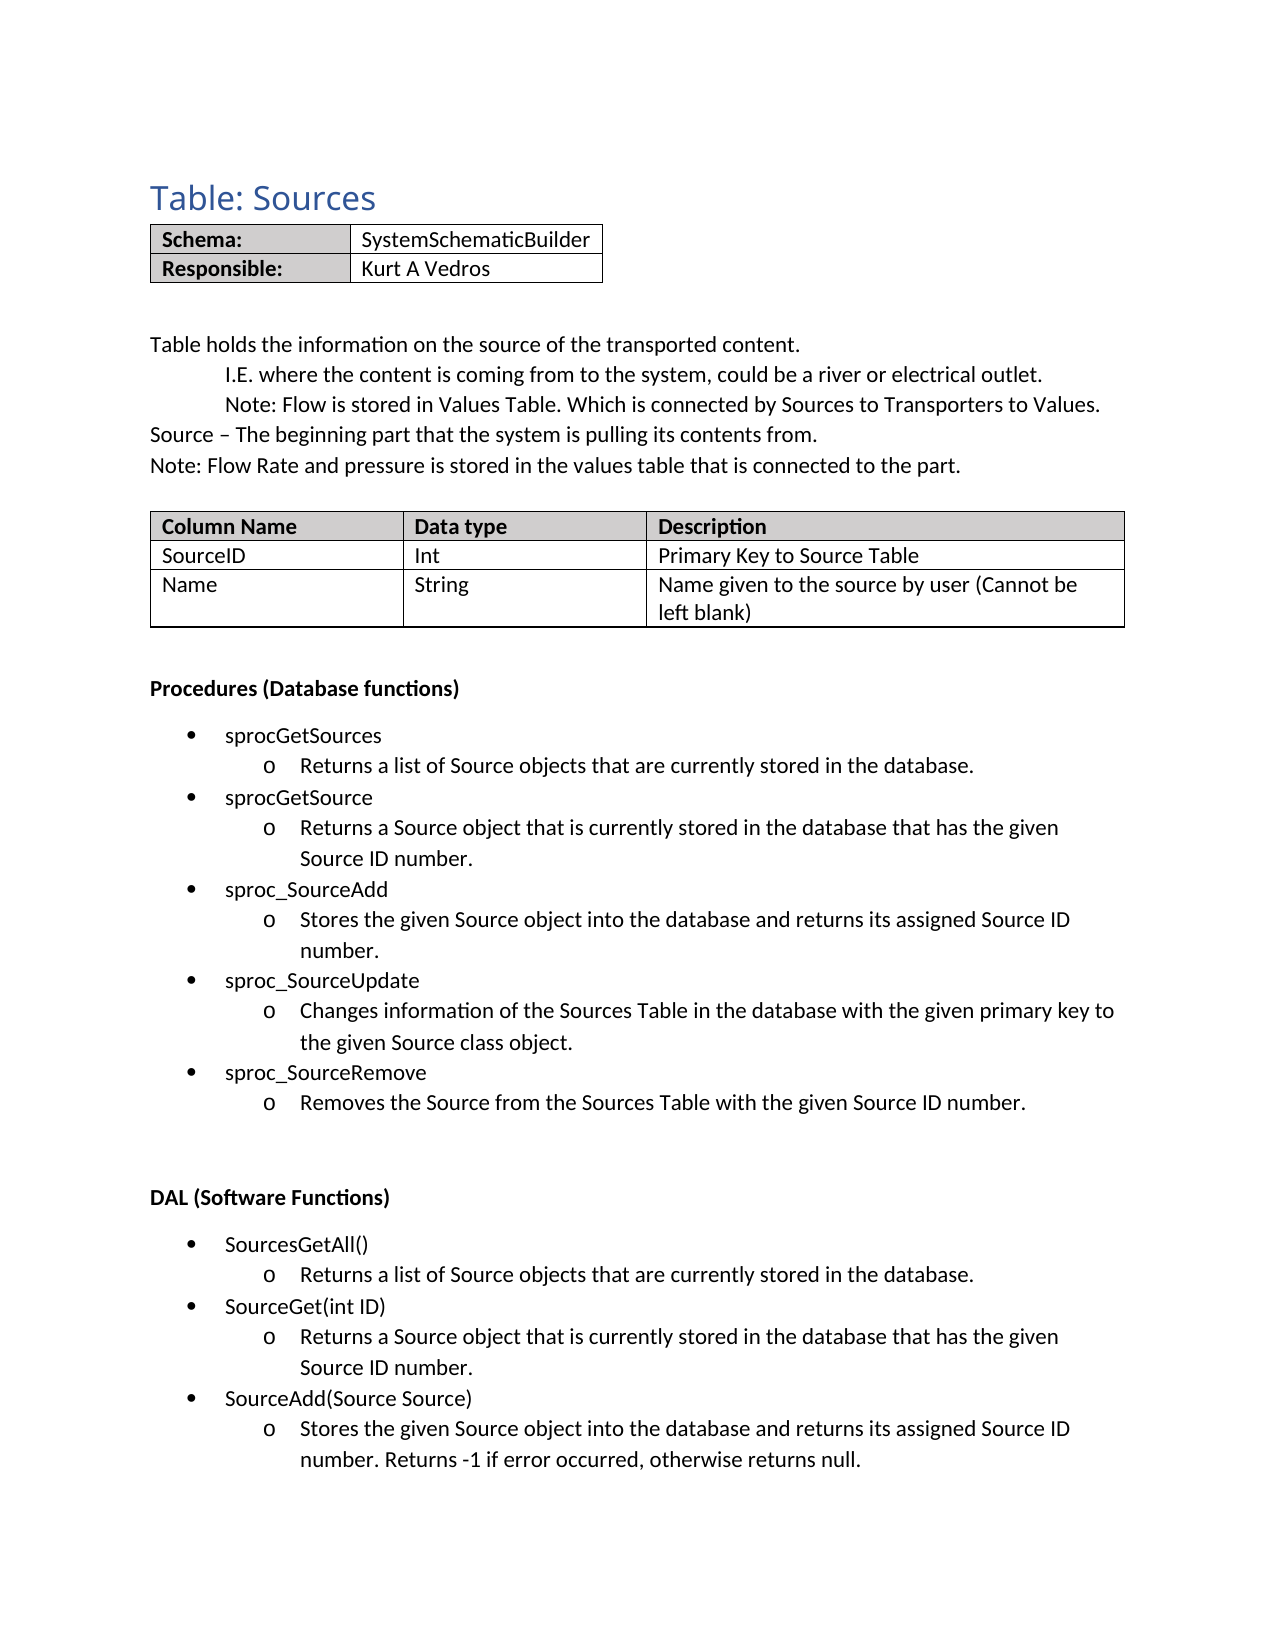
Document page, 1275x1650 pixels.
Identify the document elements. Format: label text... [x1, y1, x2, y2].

table_header Schema: [151, 225, 350, 253]
table_cell Responsible: [151, 254, 350, 282]
list sproc_SourceUpdate [187, 966, 1125, 994]
text Note: Flow Rate and pressure is stored in the values table that is connected to the part. [150, 451, 1125, 479]
list sprocGetSources [187, 721, 1125, 749]
text DAL (Software Functions) [150, 1183, 1125, 1211]
list Stores the given Source object into the database and returns its assigned Source ID number. Returns -1 if error occurred, otherwise returns null. [262, 1414, 1125, 1473]
list sproc_SourceRemove [187, 1058, 1125, 1086]
list Stores the given Source object into the database and returns its assigned Source ID number. [262, 905, 1125, 964]
list Returns a Source object that is currently stored in the database that has the given Source ID number. [262, 813, 1125, 872]
list sproc_SourceAdd [187, 875, 1125, 903]
list Returns a Source object that is currently stored in the database that has the given Source ID number. [262, 1322, 1125, 1382]
text Table holds the information on the source of the transported content. [150, 330, 1125, 358]
list Removes the Source from the Sources Table with the given Source ID number. [262, 1088, 1125, 1118]
list Returns a list of Source objects that are currently stored in the database. [262, 1261, 1125, 1290]
text Note: Flow is stored in Values Table. Which is connected by Sources to Transporters to Values. [150, 390, 1125, 418]
subtitle Table: Sources [150, 175, 1125, 220]
text Source – The beginning part that the system is pulling its contents from. [150, 421, 1125, 449]
table_cell Name given to the source by user (Cannot be left blank) [647, 570, 1124, 626]
list SourcesGetAll() [187, 1230, 1125, 1258]
list SourceAdd(Source Source) [187, 1384, 1125, 1412]
list sprocGetSource [187, 783, 1125, 811]
table_cell Kurt A Vedros [351, 254, 602, 282]
list Returns a list of Source objects that are currently stored in the database. [262, 751, 1125, 781]
text I.E. where the content is coming from to the system, could be a river or electrical outlet. [150, 360, 1125, 388]
table_header SystemSchematicBuilder [351, 225, 602, 253]
list Changes information of the Sources Table in the database with the given primary key to the given Source class object. [262, 997, 1125, 1056]
table_cell SourceID [151, 541, 403, 569]
table_cell Name [151, 570, 403, 626]
table_cell Int [404, 541, 646, 569]
table_header Data type [404, 512, 646, 540]
table_cell Primary Key to Source Table [647, 541, 1124, 569]
text Procedures (Database functions) [150, 674, 1125, 702]
table_cell String [404, 570, 646, 626]
table_header Description [647, 512, 1124, 540]
list SourceGet(int ID) [187, 1292, 1125, 1320]
table_header Column Name [151, 512, 403, 540]
